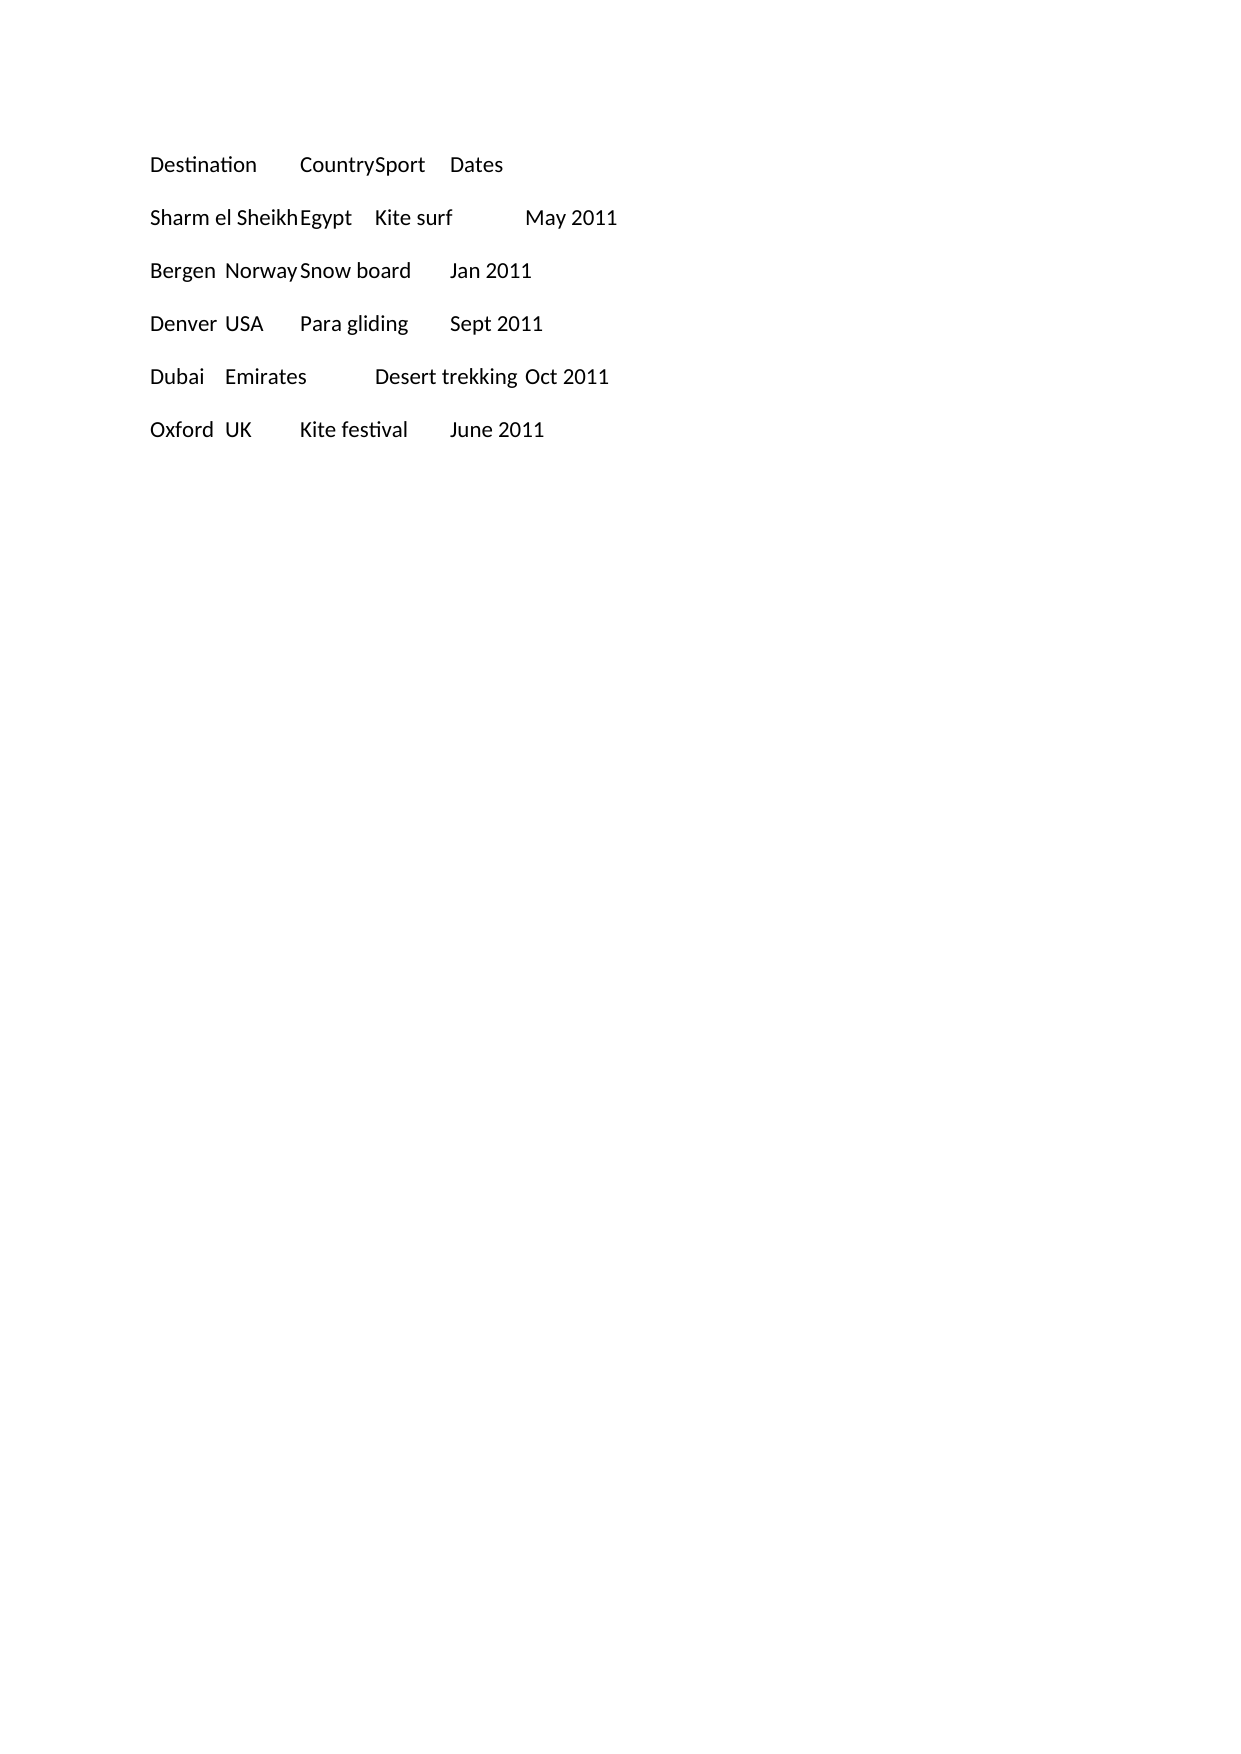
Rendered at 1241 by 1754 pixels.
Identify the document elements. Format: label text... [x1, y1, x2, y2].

text Denver USA Para gliding Sept 2011 [150, 309, 1090, 337]
text Dubai Emirates Desert trekking Oct 2011 [150, 362, 1090, 390]
text Bergen Norway Snow board Jan 2011 [150, 256, 1090, 284]
text Oxford UK Kite festival June 2011 [150, 415, 1090, 443]
text Sharm el Sheikh Egypt Kite surf May 2011 [150, 203, 1090, 231]
text Destination Country Sport Dates [150, 150, 1090, 178]
